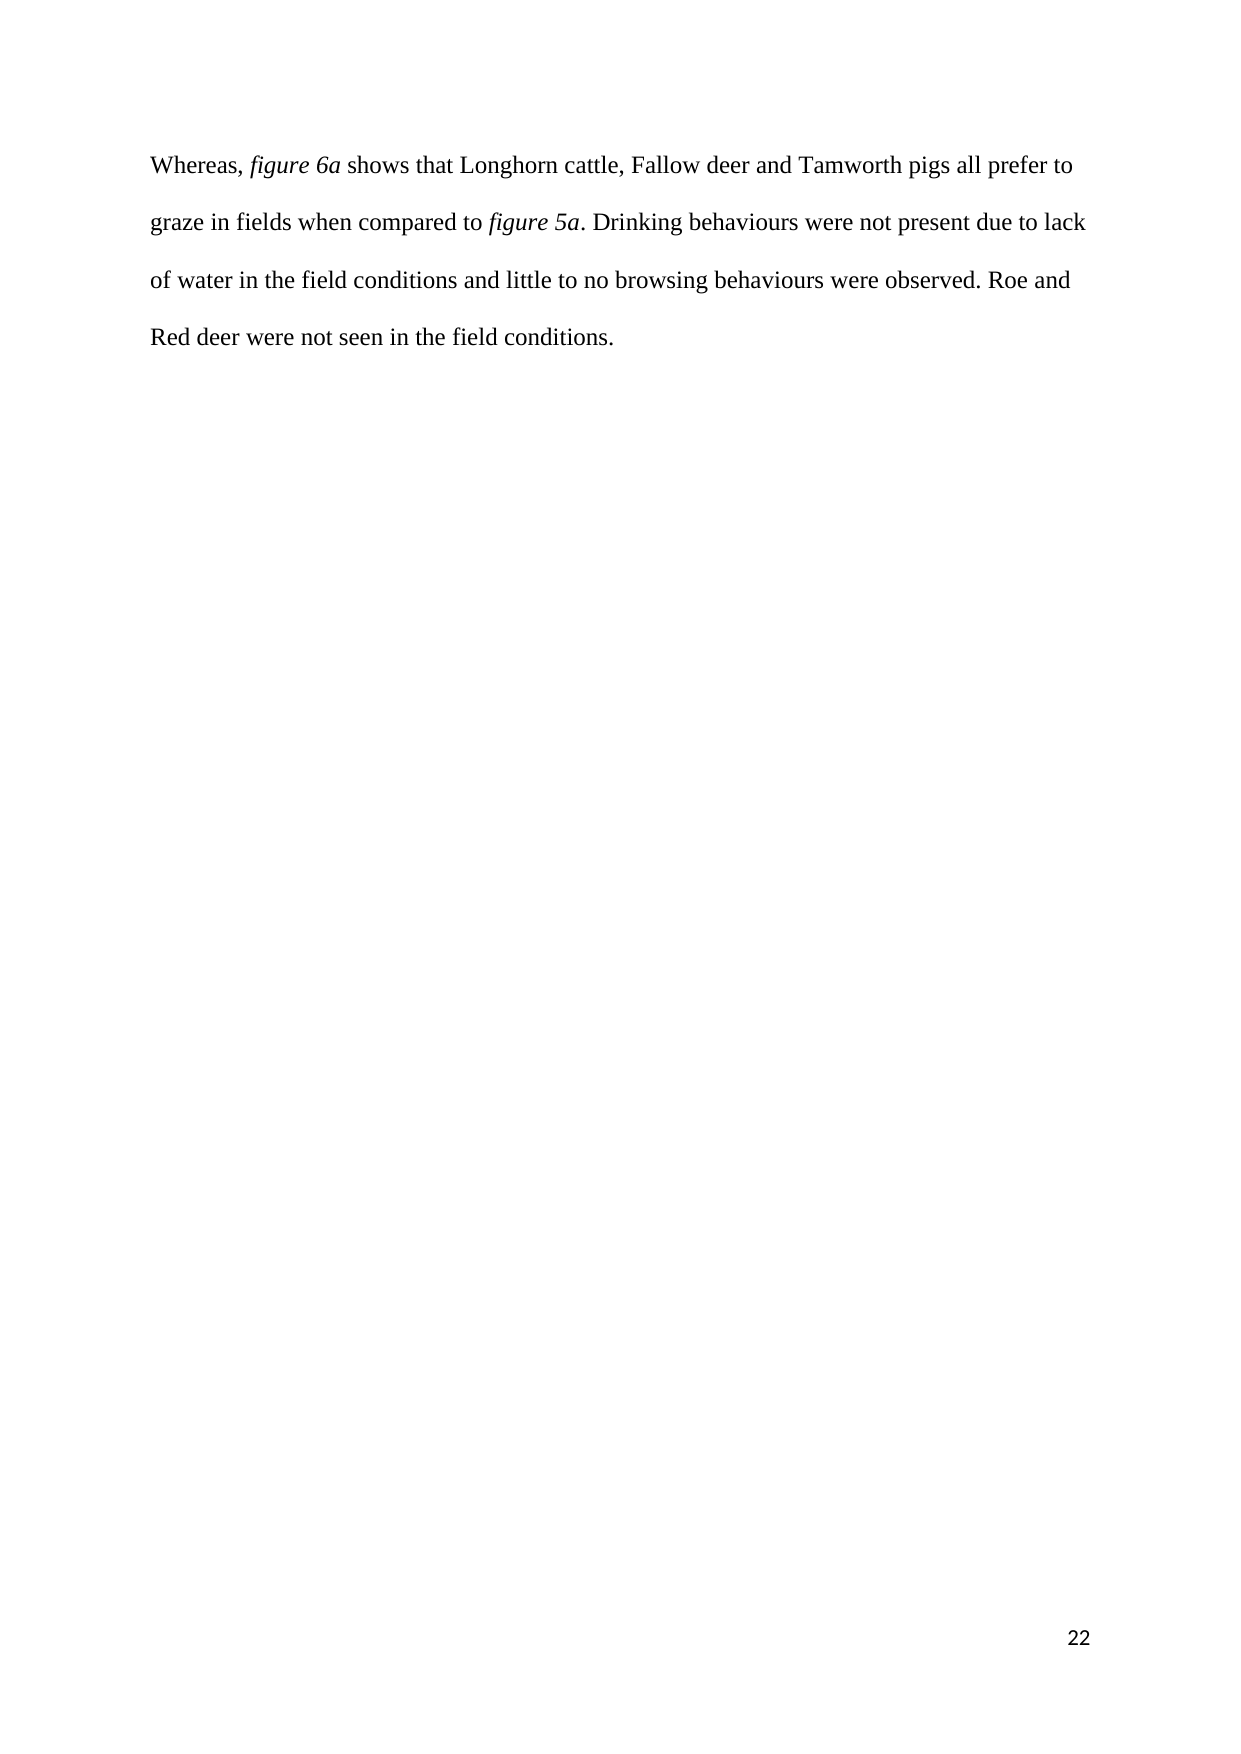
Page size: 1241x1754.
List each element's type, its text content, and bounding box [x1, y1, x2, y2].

text Whereas, figure 6a shows that Longhorn cattle, Fallow deer and Tamworth pigs all prefer to graze in fields when compared to figure 5a. Drinking behaviours were not present due to lack of water in the field conditions and little to no browsing behaviours were observed. Roe and Red deer were not seen in the field conditions. [150, 150, 1090, 351]
